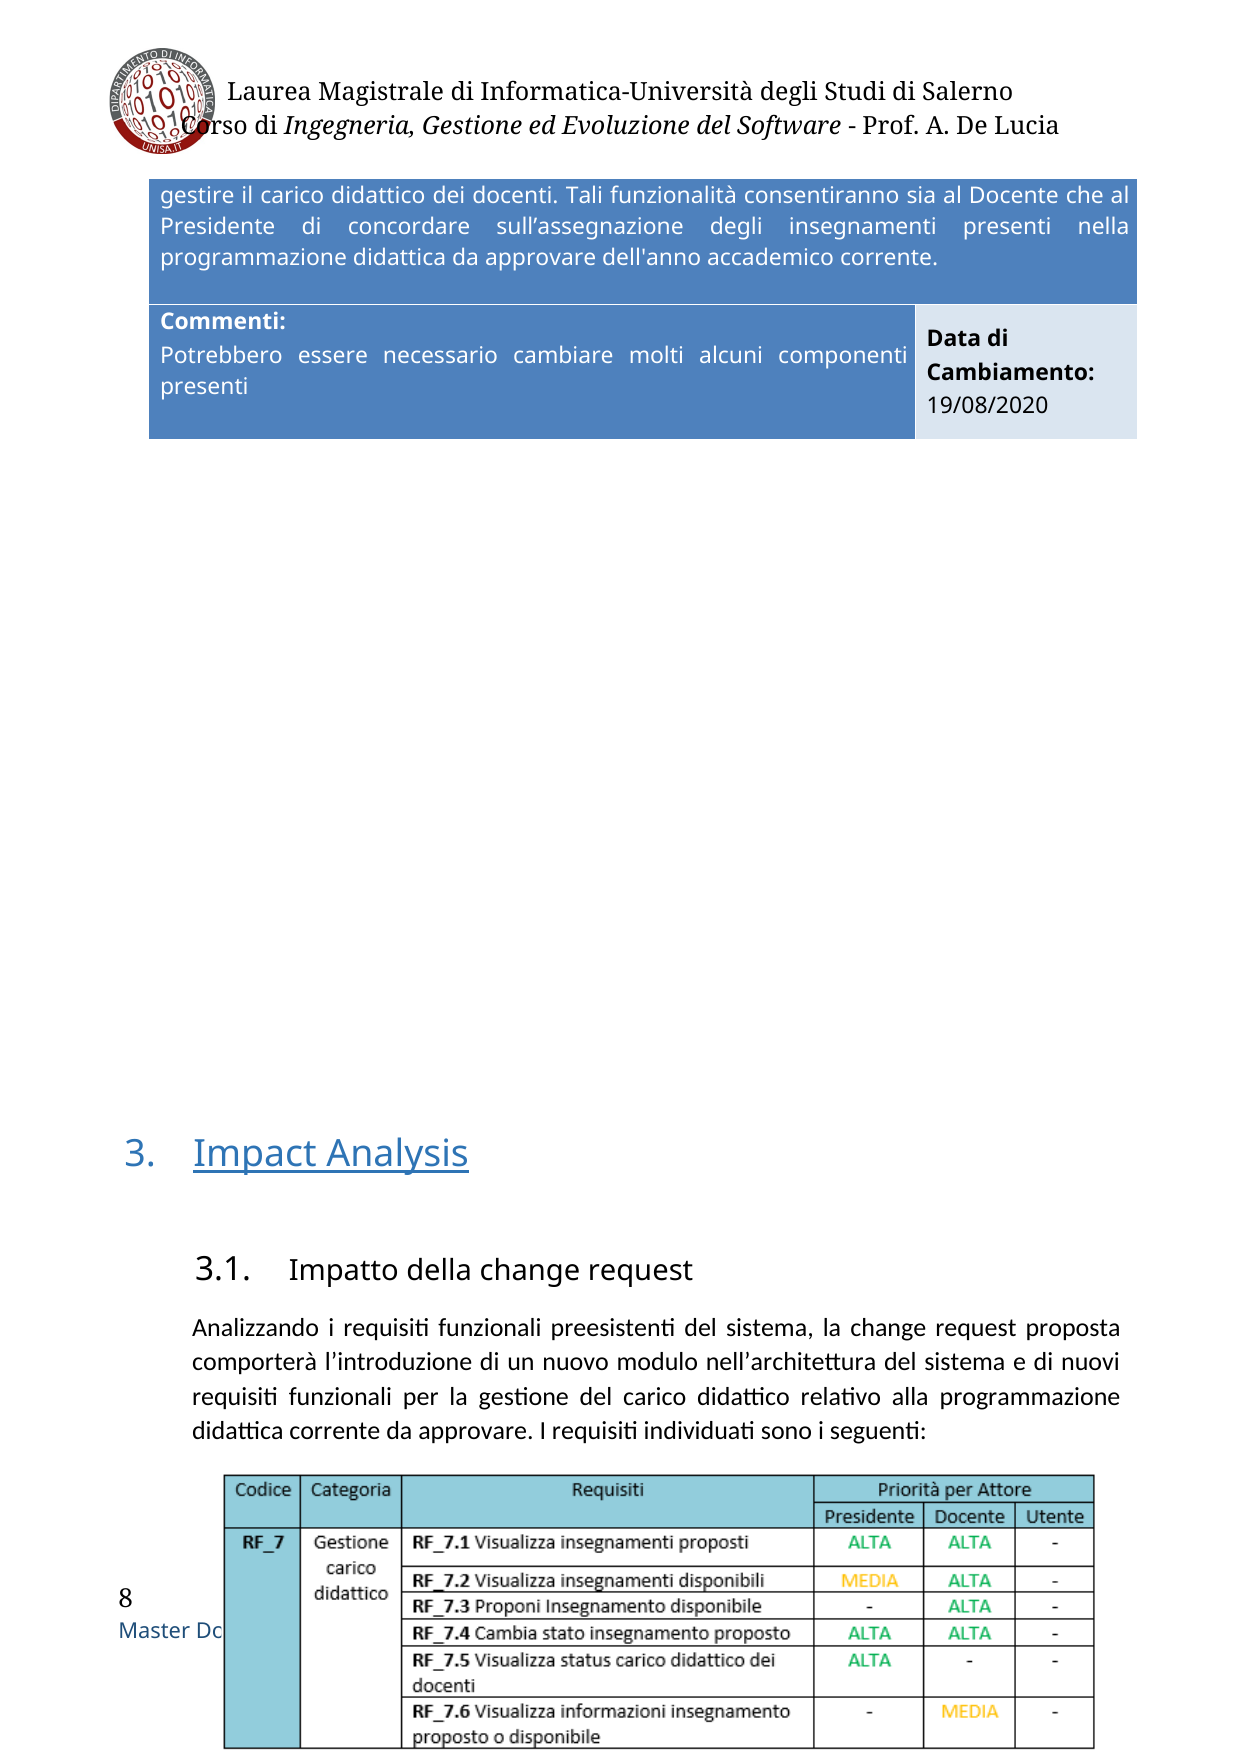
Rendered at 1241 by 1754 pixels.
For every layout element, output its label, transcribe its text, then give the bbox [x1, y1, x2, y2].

picture [109, 48, 215, 154]
picture [221, 1472, 1099, 1752]
text Analizzando i requisiti funzionali preesistenti del sistema, la change request proposta comporterà l’introduzione di un nuovo modulo nell’architettura del sistema e di nuovi requisiti funzionali per la gestione del carico didattico relativo alla programmazione didattica corrente da approvare. I requisiti individuati sono i seguenti: [192, 1311, 1122, 1446]
subtitle Impatto della change request [251, 1240, 1122, 1291]
table_cell Data di Cambiamento: 19/08/2020 [916, 305, 1137, 439]
table_cell Commenti: Potrebbero essere necessario cambiare molti alcuni componenti presenti [149, 305, 915, 439]
subtitle Impact Analysis [156, 1127, 1122, 1178]
